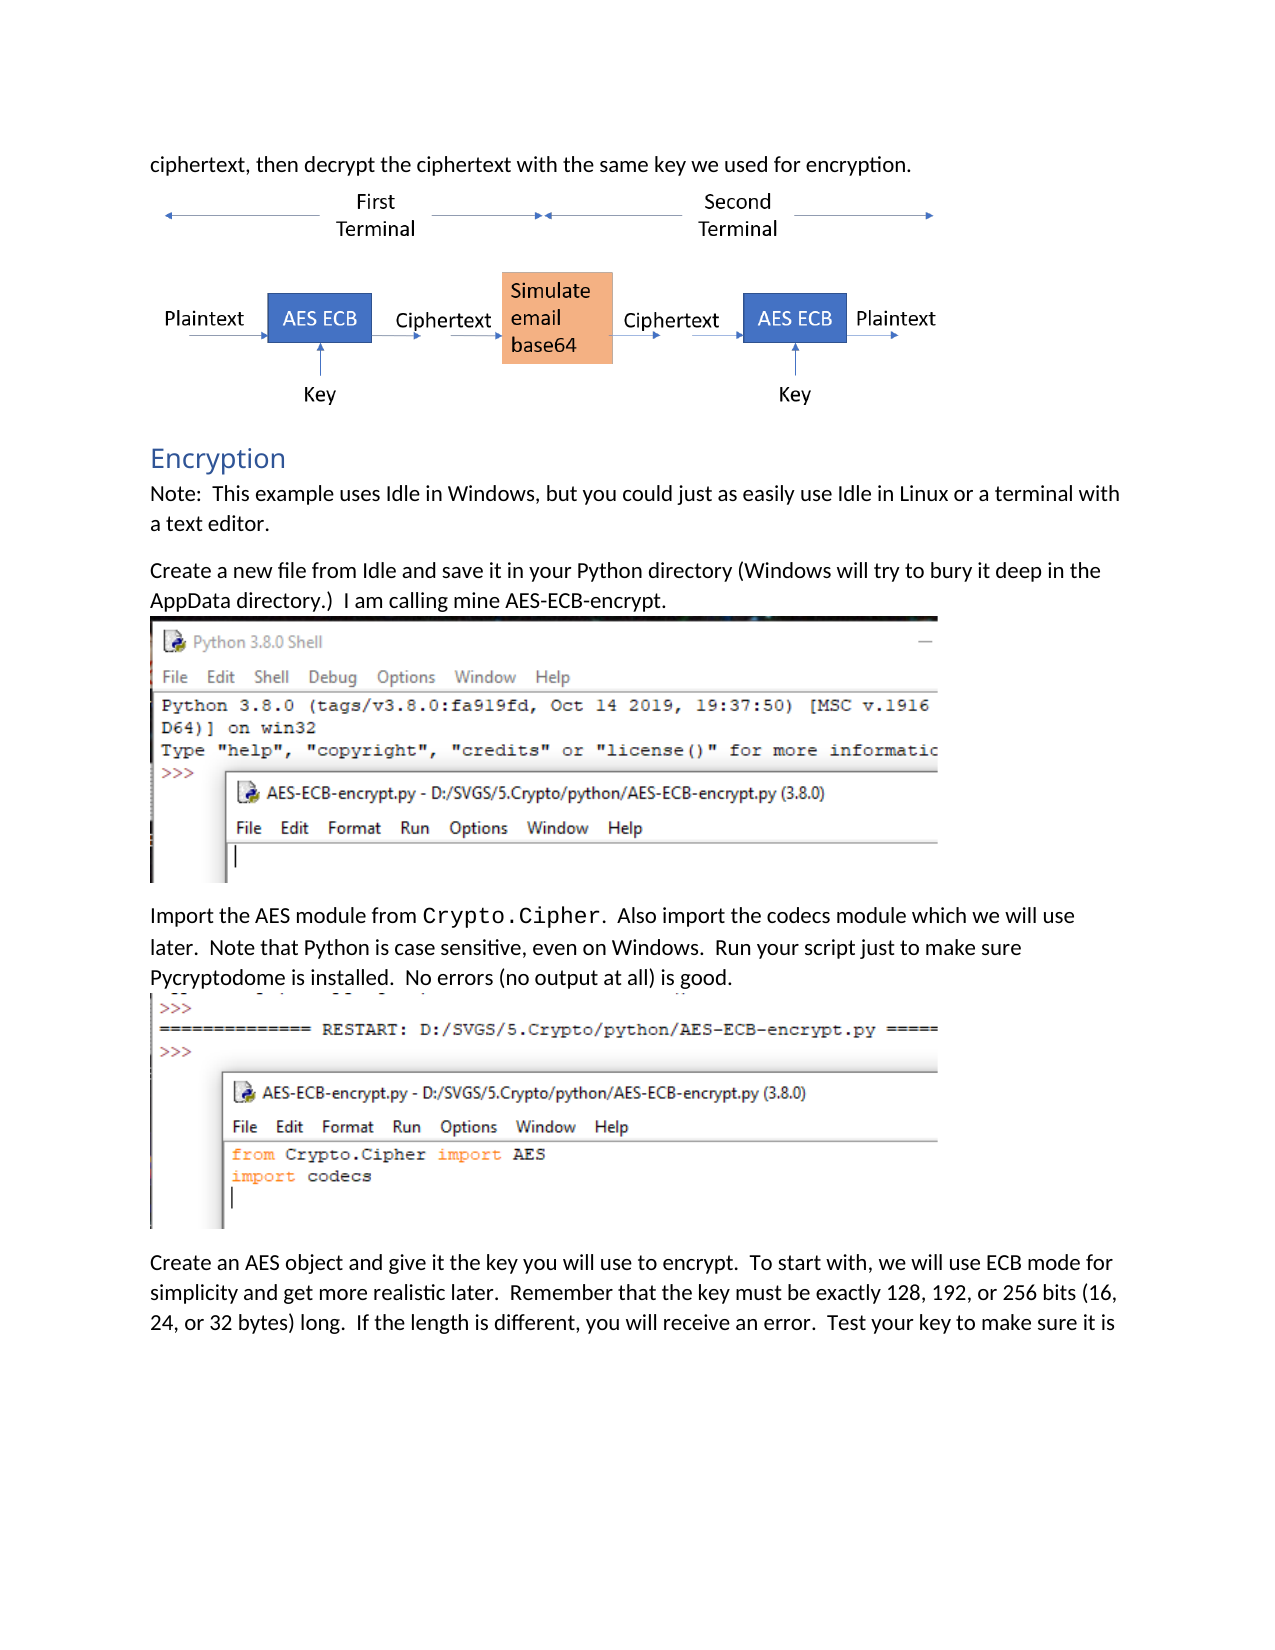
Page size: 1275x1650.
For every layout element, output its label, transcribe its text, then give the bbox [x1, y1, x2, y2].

text Note: This example uses Idle in Windows, but you could just as easily use Idle in Linux or a terminal with a text editor. [150, 479, 1125, 538]
picture [150, 180, 958, 421]
picture [150, 993, 938, 1229]
subtitle Encryption [150, 439, 1125, 476]
picture [150, 616, 938, 883]
